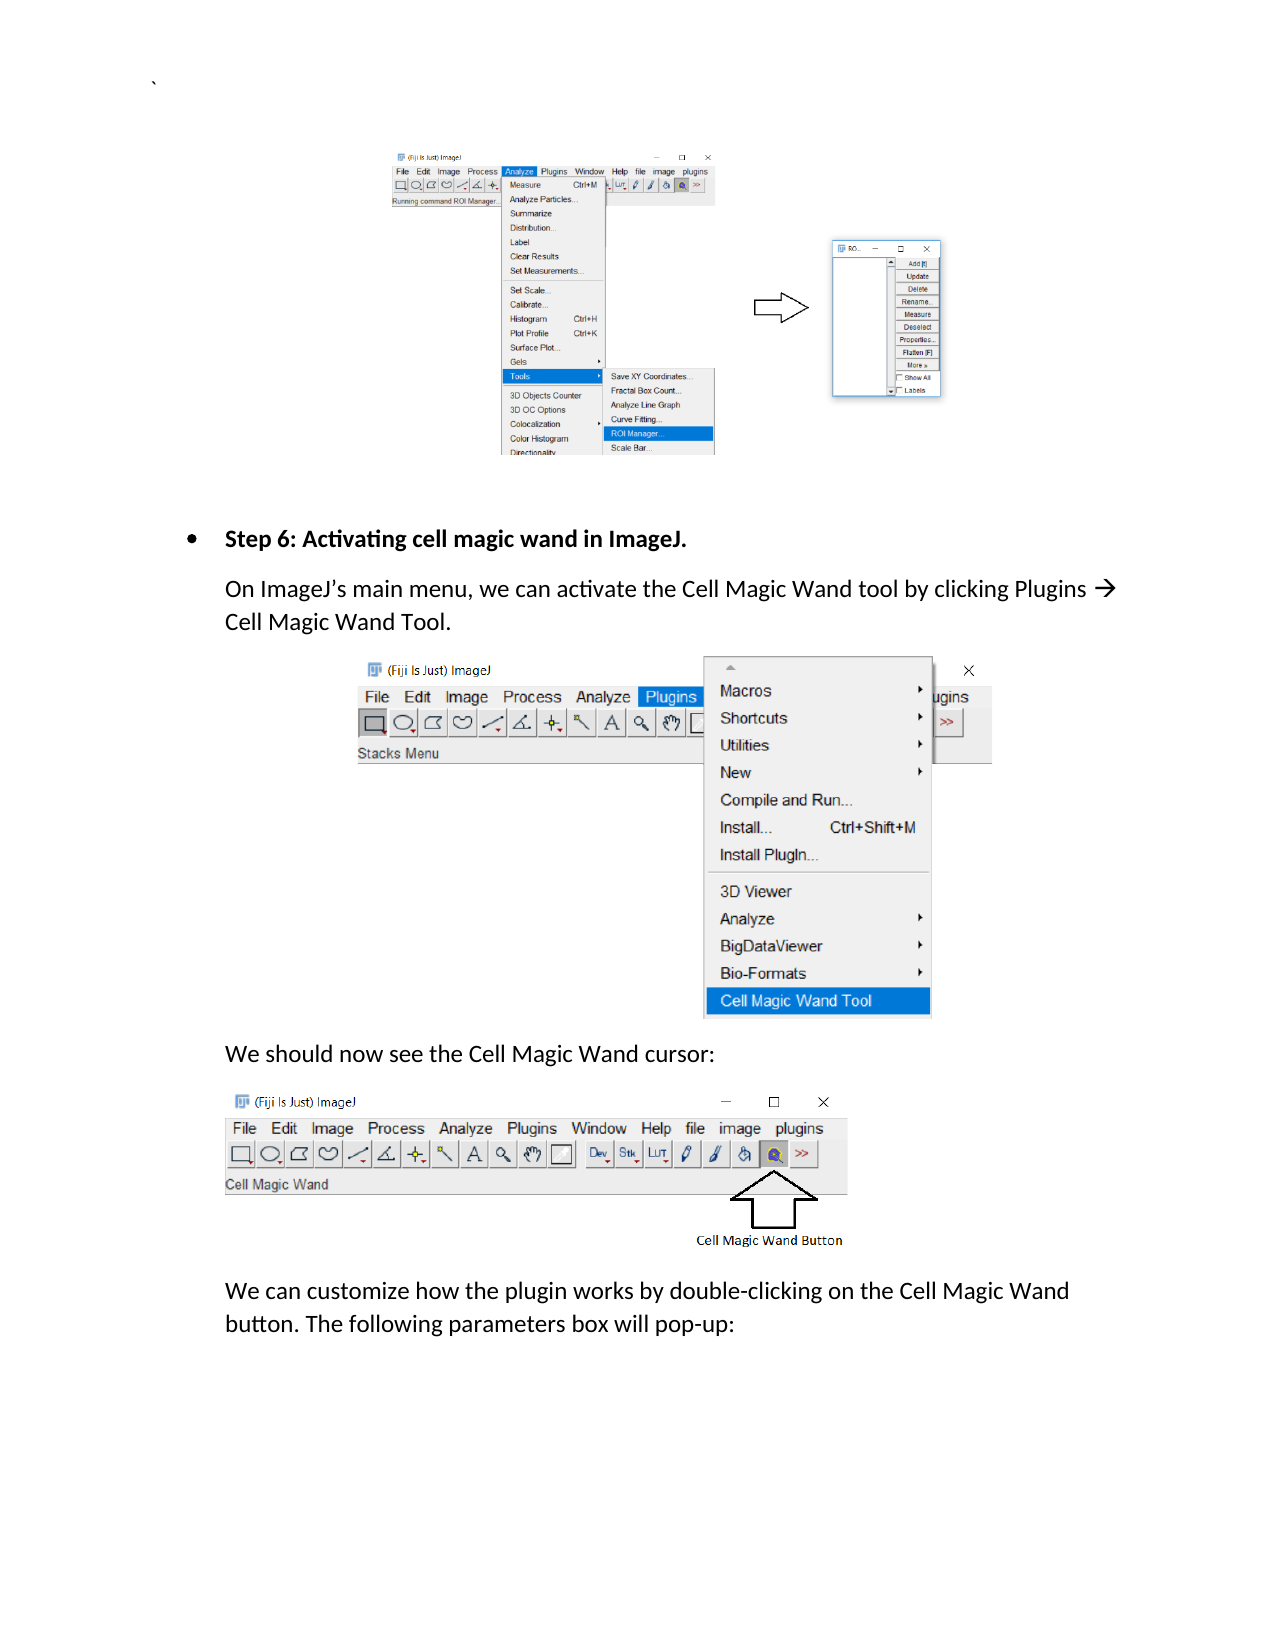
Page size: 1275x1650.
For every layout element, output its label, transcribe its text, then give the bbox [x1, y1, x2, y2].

text On ImageJ’s main menu, we can activate the Cell Magic Wand tool by clicking Plugins Cell Magic Wand Tool. [225, 573, 1125, 636]
text We can customize how the plugin works by double-clicking on the Cell Magic Wand button. The following parameters box will pop-up: [225, 1275, 1125, 1338]
picture [357, 655, 993, 1019]
text We should now see the Cell Magic Wand cursor: [150, 1038, 1125, 1068]
list Step 6: Activating cell magic wand in ImageJ. [187, 523, 1125, 554]
picture [392, 150, 958, 455]
picture [225, 1087, 848, 1256]
